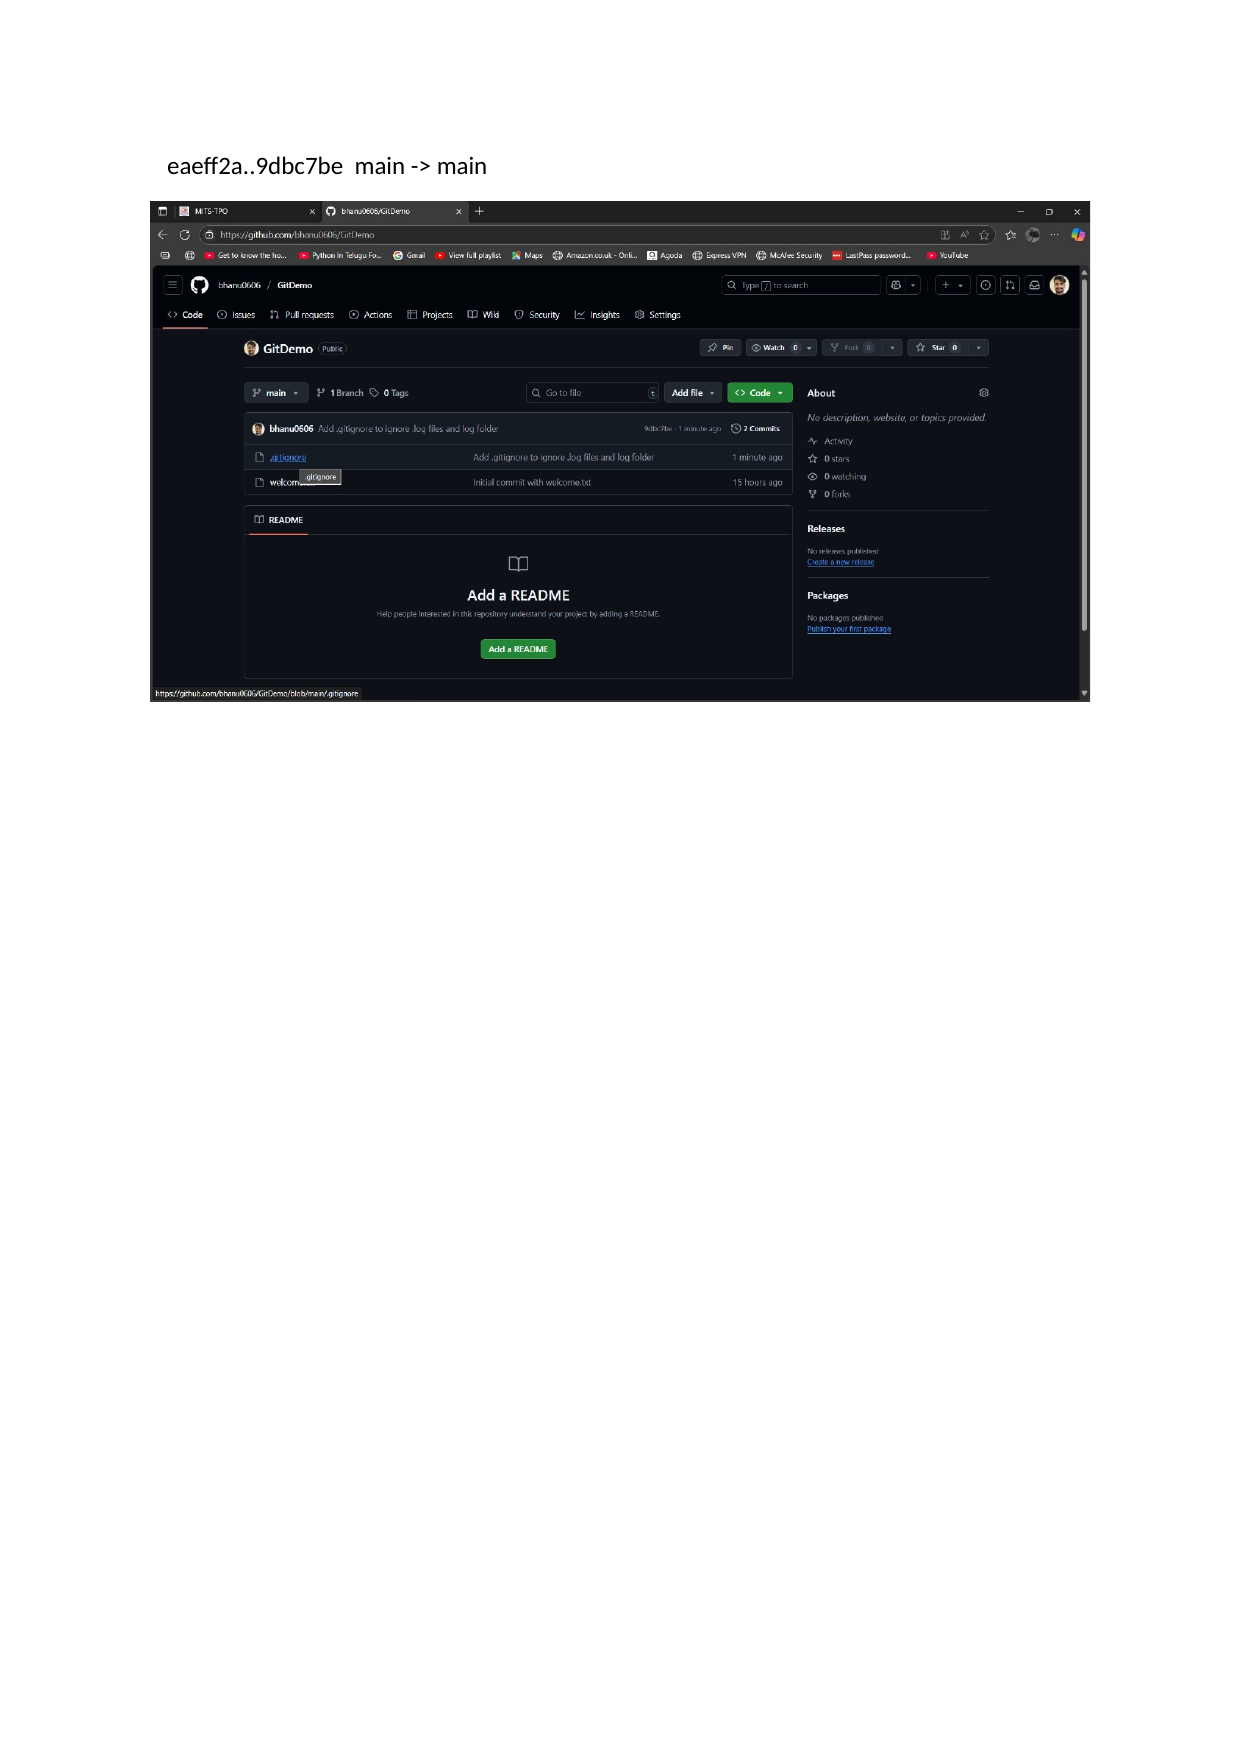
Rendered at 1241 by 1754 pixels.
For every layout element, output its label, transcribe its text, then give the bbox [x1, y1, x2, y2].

picture [150, 201, 1091, 702]
text eaeff2a..9dbc7be main -> main [150, 150, 1090, 181]
